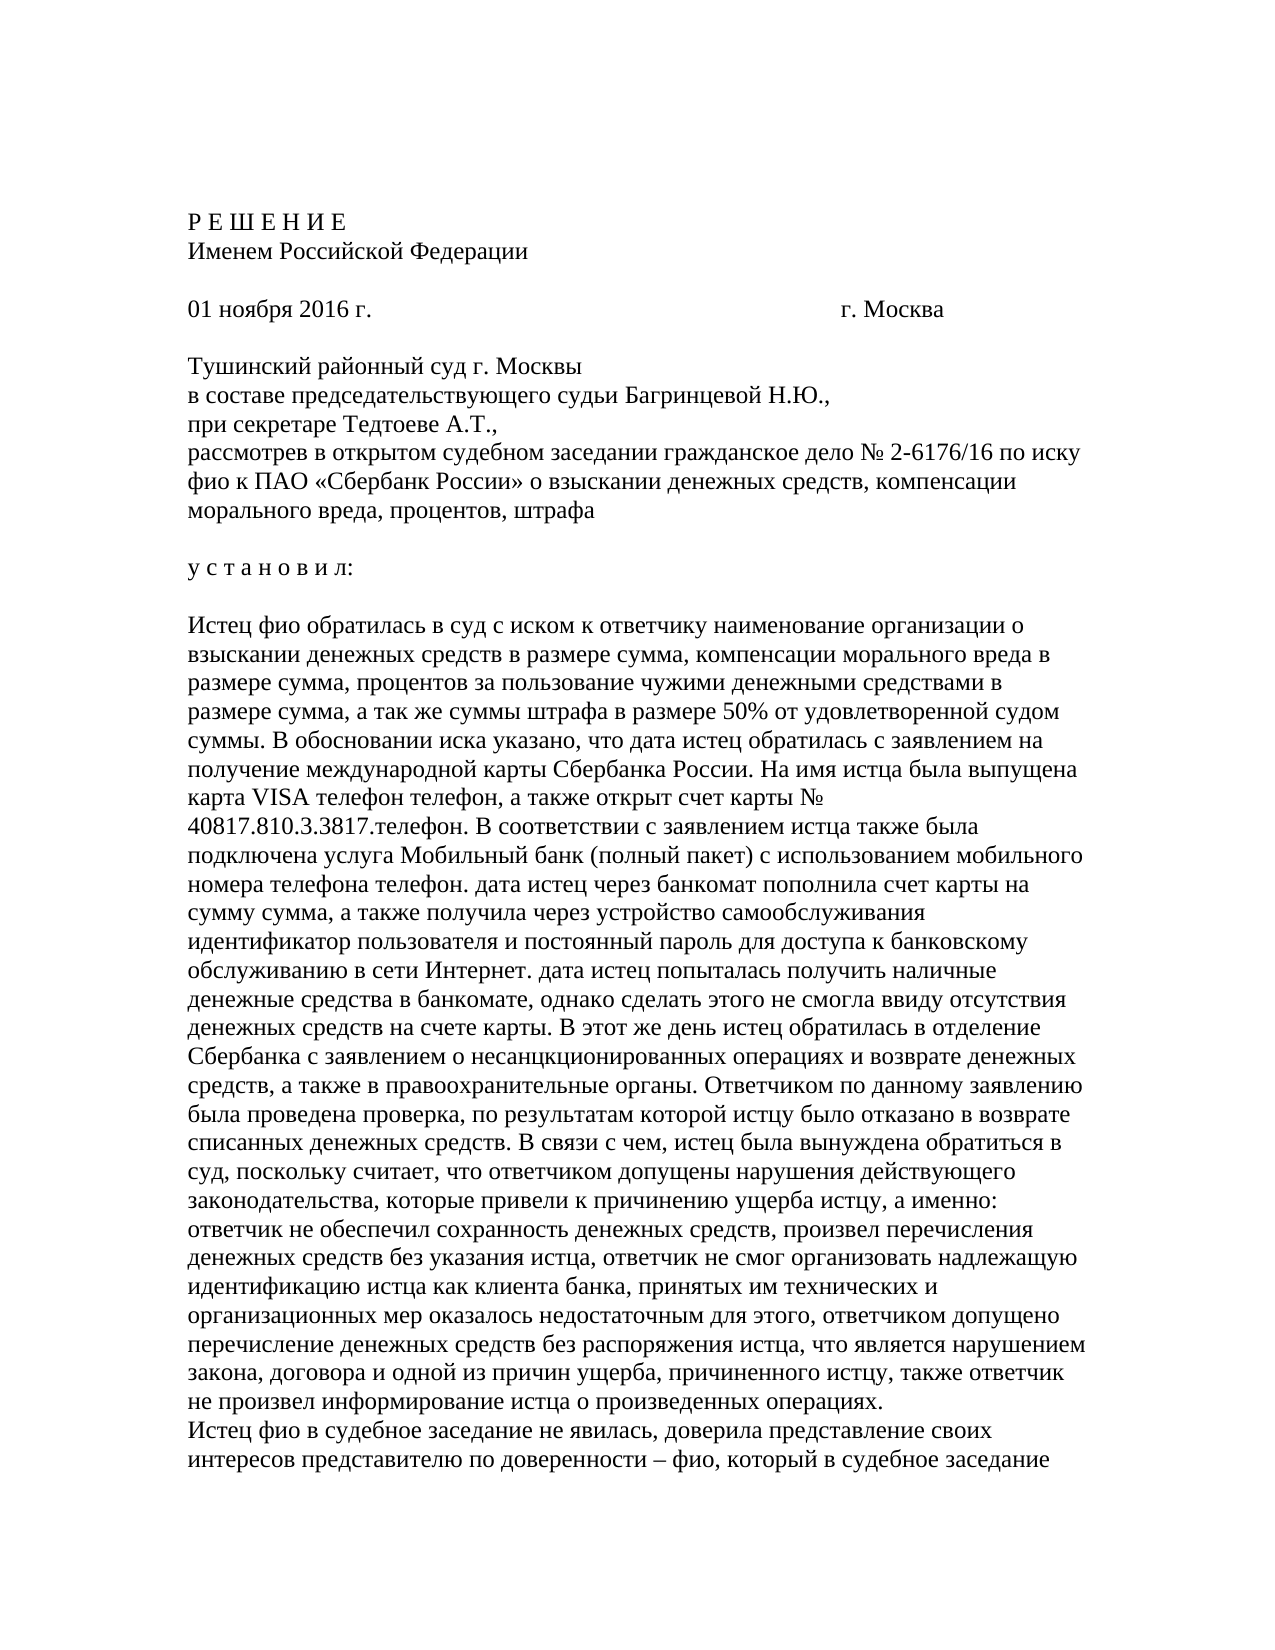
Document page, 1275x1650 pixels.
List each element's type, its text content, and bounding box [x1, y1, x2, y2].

text рассмотрев в открытом судебном заседании гражданское дело № 2-6176/16 по иску фио к ПАО «Сбербанк России» о взыскании денежных средств, компенсации морального вреда, процентов, штрафа [187, 437, 1087, 524]
text Истец фио обратилась в суд с иском к ответчику наименование организации о взыскании денежных средств в размере сумма, компенсации морального вреда в размере сумма, процентов за пользование чужими денежными средствами в размере сумма, а так же суммы штрафа в размере 50% от удовлетворенной судом суммы. В обосновании иска указано, что дата истец обратилась с заявлением на получение международной карты Сбербанка России. На имя истца была выпущена карта VISA телефон телефон, а также открыт счет карты № 40817.810.3.3817.телефон. В соответствии с заявлением истца также была подключена услуга Мобильный банк (полный пакет) с использованием мобильного номера телефона телефон. дата истец через банкомат пополнила счет карты на сумму сумма, а также получила через устройство самообслуживания идентификатор пользователя и постоянный пароль для доступа к банковскому обслуживанию в сети Интернет. дата истец попыталась получить наличные денежные средства в банкомате, однако сделать этого не смогла ввиду отсутствия денежных средств на счете карты. В этот же день истец обратилась в отделение Сбербанка с заявлением о несанцкционированных операциях и возврате денежных средств, а также в правоохранительные органы. Ответчиком по данному заявлению была проведена проверка, по результатам которой истцу было отказано в возврате списанных денежных средств. В связи с чем, истец была вынуждена обратиться в суд, поскольку считает, что ответчиком допущены нарушения действующего законодательства, которые привели к причинению ущерба истцу, а именно: ответчик не обеспечил сохранность денежных средств, произвел перечисления денежных средств без указания истца, ответчик не смог организовать надлежащую идентификацию истца как клиента банка, принятых им технических и организационных мер оказалось недостаточным для этого, ответчиком допущено перечисление денежных средств без распоряжения истца, что является нарушением закона, договора и одной из причин ущерба, причиненного истцу, также ответчик не произвел информирование истца о произведенных операциях. [187, 610, 1087, 1415]
text при секретаре Тедтоеве А.Т., [187, 409, 1087, 437]
text 01 ноября 2016 г. г. Москва [187, 294, 1087, 322]
text Тушинский районный суд г. Москвы [187, 351, 1087, 380]
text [187, 1415, 1087, 1472]
text Именем Российской Федерации [187, 236, 1087, 265]
text в составе председательствующего судьи Багринцевой Н.Ю., [187, 380, 1087, 409]
text Р Е Ш Е Н И Е [187, 207, 1087, 236]
text у с т а н о в и л: [187, 552, 1087, 581]
